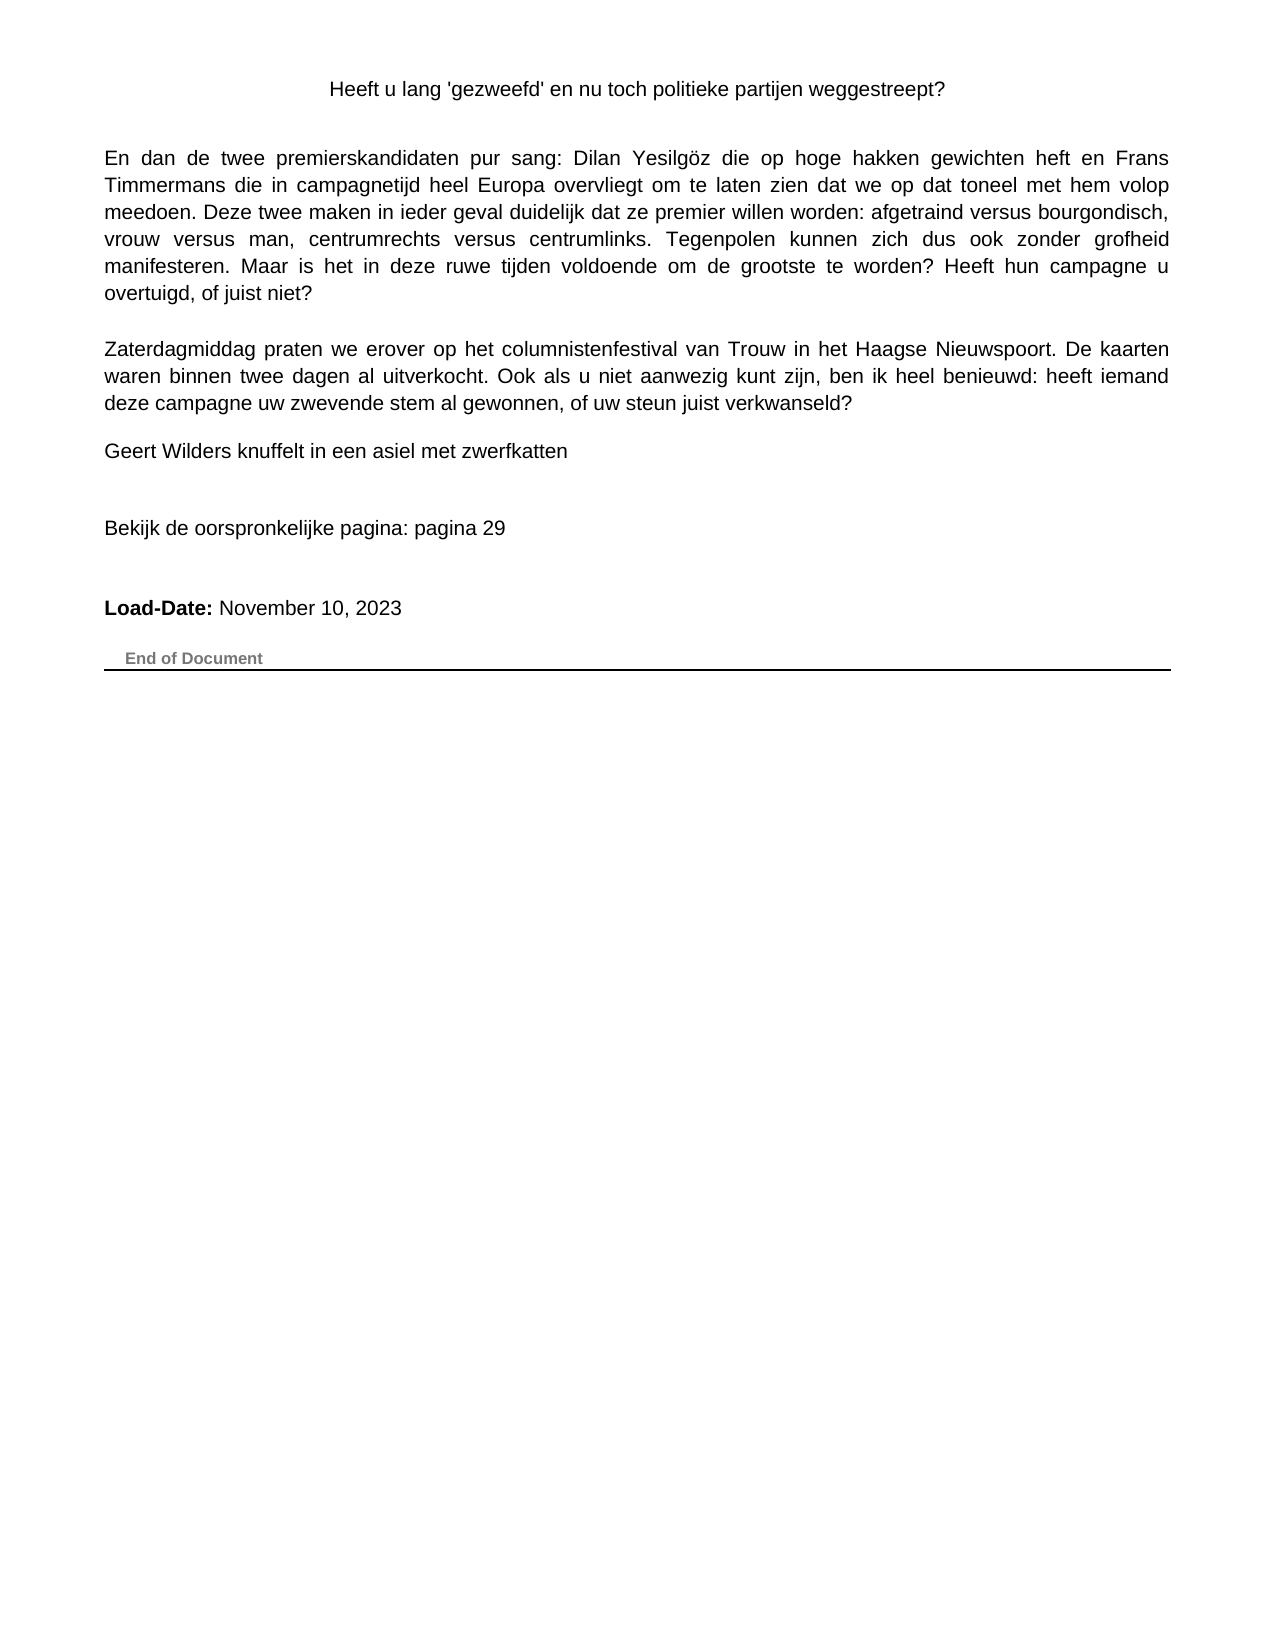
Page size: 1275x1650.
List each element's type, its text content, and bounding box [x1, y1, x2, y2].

text Bekijk de oorspronkelijke pagina: pagina 29 [104, 512, 1171, 539]
text En dan de twee premierskandidaten pur sang: Dilan Yesilgöz die op hoge hakken gewichten heft en Frans Timmermans die in campagnetijd heel Europa overvliegt om te laten zien dat we op dat toneel met hem volop meedoen. Deze twee maken in ieder geval duidelijk dat ze premier willen worden: afgetraind versus bourgondisch, vrouw versus man, centrumrechts versus centrumlinks. Tegenpolen kunnen zich dus ook zonder grofheid manifesteren. Maar is het in deze ruwe tijden voldoende om de grootste te worden? Heeft hun campagne u overtuigd, of juist niet? [104, 142, 1171, 305]
text Load-Date: November 10, 2023 [104, 564, 1171, 620]
text End of Document [125, 649, 1171, 668]
text Zaterdagmiddag praten we erover op het columnistenfestival van Trouw in het Haagse Nieuwspoort. De kaarten waren binnen twee dagen al uitverkocht. Ook als u niet aanwezig kunt zijn, ben ik heel benieuwd: heeft iemand deze campagne uw zwevende stem al gewonnen, of uw steun juist verkwanseld? [104, 333, 1171, 415]
text Geert Wilders knuffelt in een asiel met zwerfkatten [104, 436, 1171, 463]
